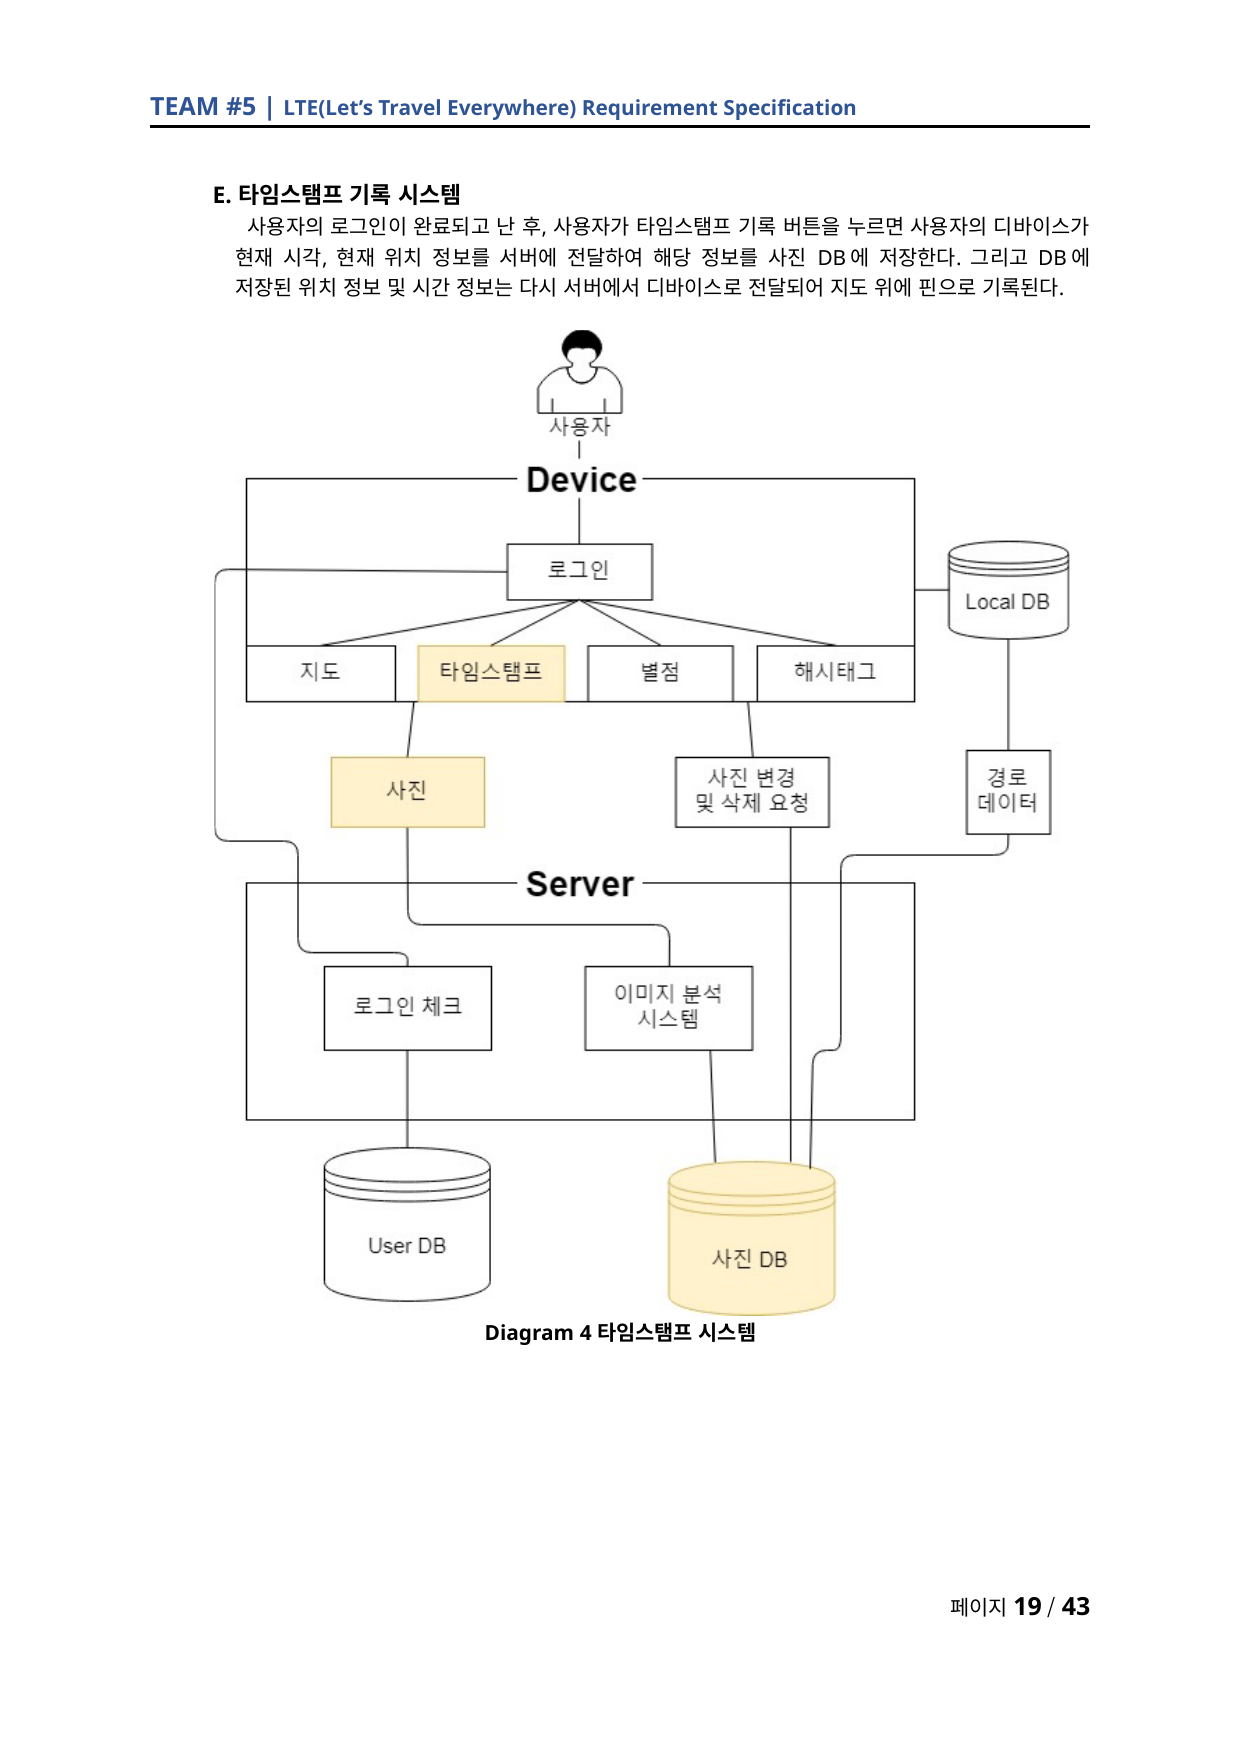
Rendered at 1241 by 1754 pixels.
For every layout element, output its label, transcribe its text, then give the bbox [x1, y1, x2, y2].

text 사용자의 로그인이 완료되고 난 후, 사용자가 타임스탬프 기록 버튼을 누르면 사용자의 디바이스가 현재 시각, 현재 위치 정보를 서버에 전달하여 해당 정보를 사진 DB에 저장한다. 그리고 DB에 저장된 위치 정보 및 시간 정보는 다시 서버에서 디바이스로 전달되어 지도 위에 핀으로 기록된다. [194, 211, 1090, 301]
text Diagram 4 타임스탬프 시스템 [150, 1316, 1090, 1346]
picture [214, 330, 1070, 1316]
subtitle E. 타임스탬프 기록 시스템 [212, 177, 1069, 211]
